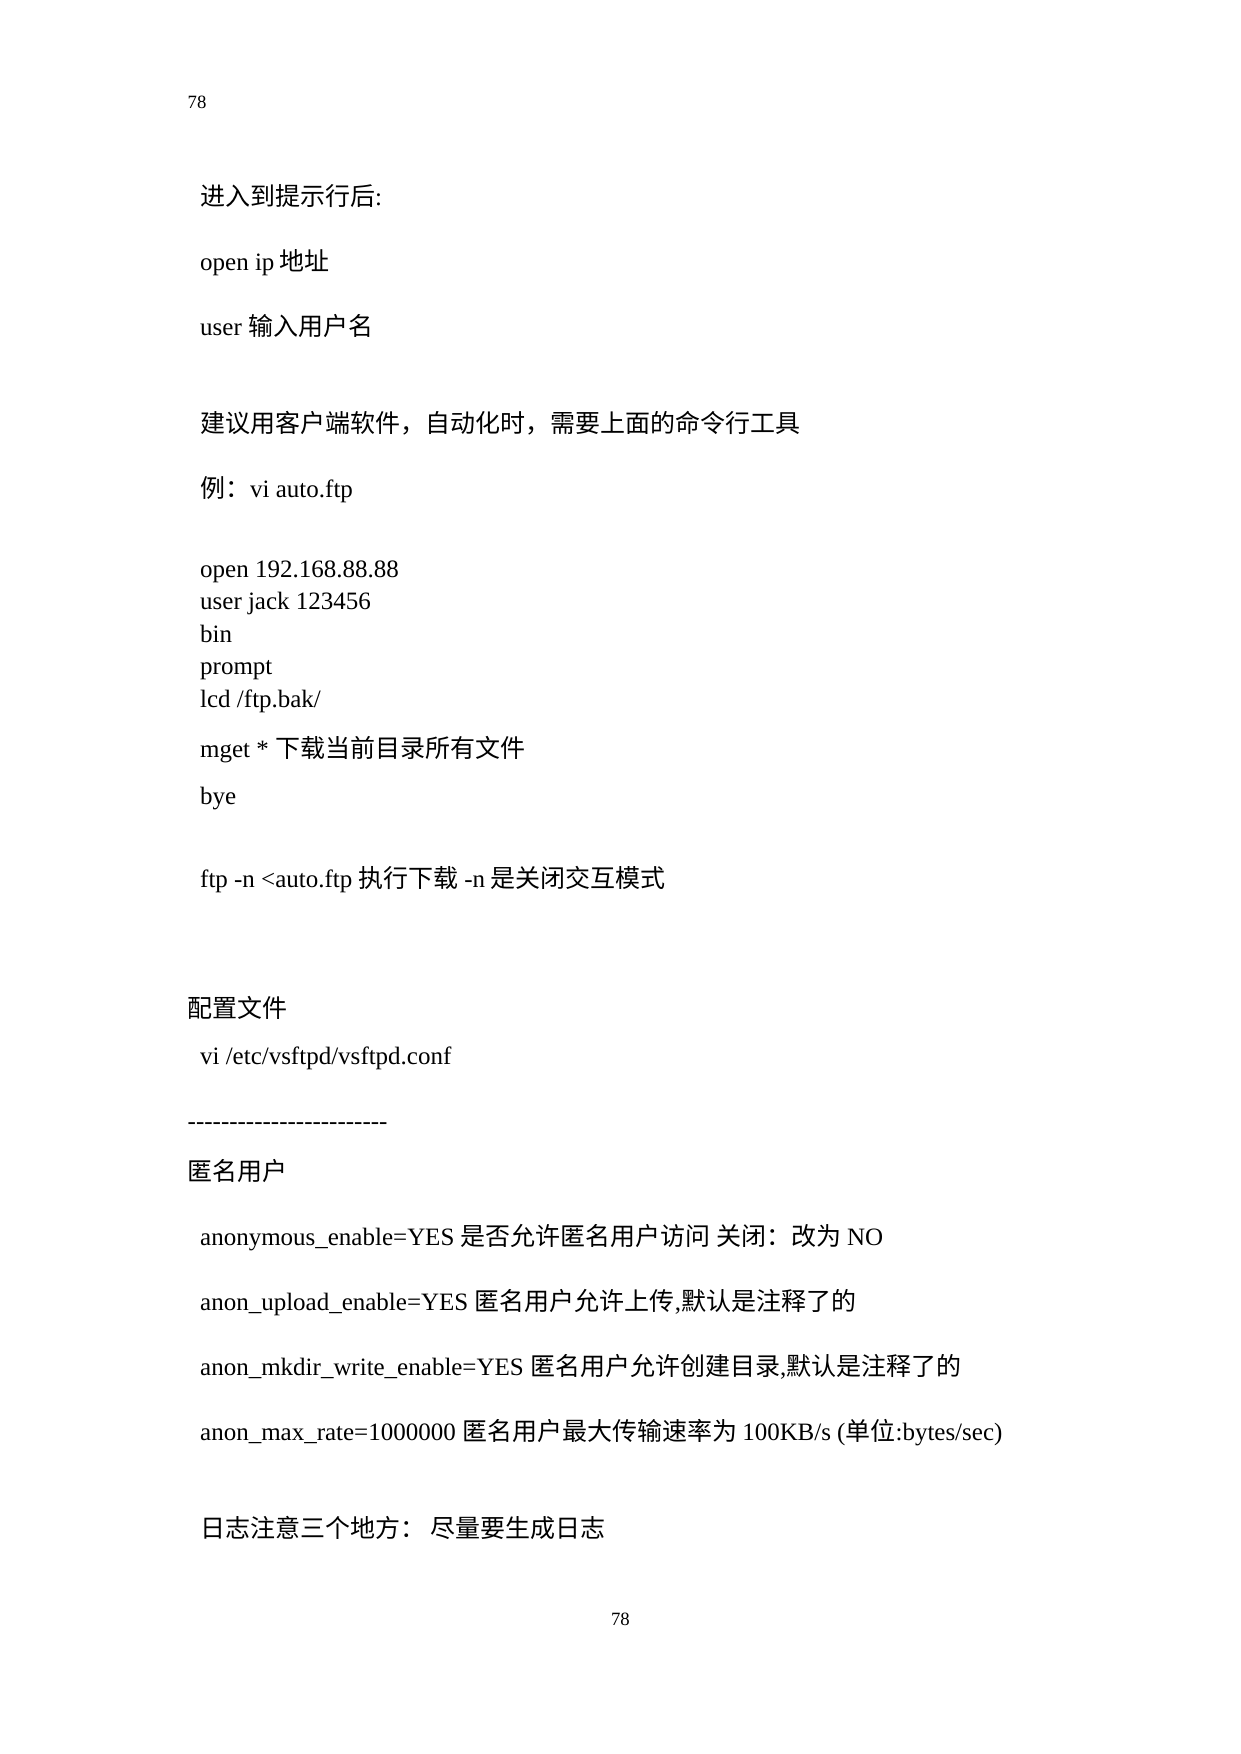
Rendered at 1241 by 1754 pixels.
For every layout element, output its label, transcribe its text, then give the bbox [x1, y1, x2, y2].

text user jack 123456 [187, 584, 1053, 617]
text 配置文件 [187, 974, 1053, 1039]
text mget * 下载当前目录所有文件 [187, 714, 1053, 779]
text 例：vi auto.ftp [187, 454, 1053, 519]
text anon_max_rate=1000000 匿名用户最大传输速率为100KB/s (单位:bytes/sec) [187, 1397, 1053, 1462]
text 建议用客户端软件，自动化时，需要上面的命令行工具 [187, 389, 1053, 454]
text bin [187, 617, 1053, 649]
text anonymous_enable=YES 是否允许匿名用户访问 关闭：改为 NO [187, 1202, 1053, 1267]
text anon_mkdir_write_enable=YES 匿名用户允许创建目录,默认是注释了的 [187, 1332, 1053, 1397]
text 进入到提示行后: [187, 162, 1053, 227]
text 日志注意三个地方： 尽量要生成日志 [187, 1494, 1053, 1559]
text ftp -n <auto.ftp 执行下载 -n是关闭交互模式 [187, 844, 1053, 909]
text prompt [187, 649, 1053, 682]
text 匿名用户 [187, 1137, 1053, 1202]
text anon_upload_enable=YES 匿名用户允许上传,默认是注释了的 [187, 1267, 1053, 1332]
text bye [187, 779, 1053, 812]
text lcd /ftp.bak/ [187, 682, 1053, 714]
text vi /etc/vsftpd/vsftpd.conf [187, 1039, 1053, 1072]
text open 192.168.88.88 [187, 552, 1053, 584]
text open ip地址 [187, 227, 1053, 292]
text ------------------------ [187, 1104, 1053, 1137]
text user 输入用户名 [187, 292, 1053, 357]
